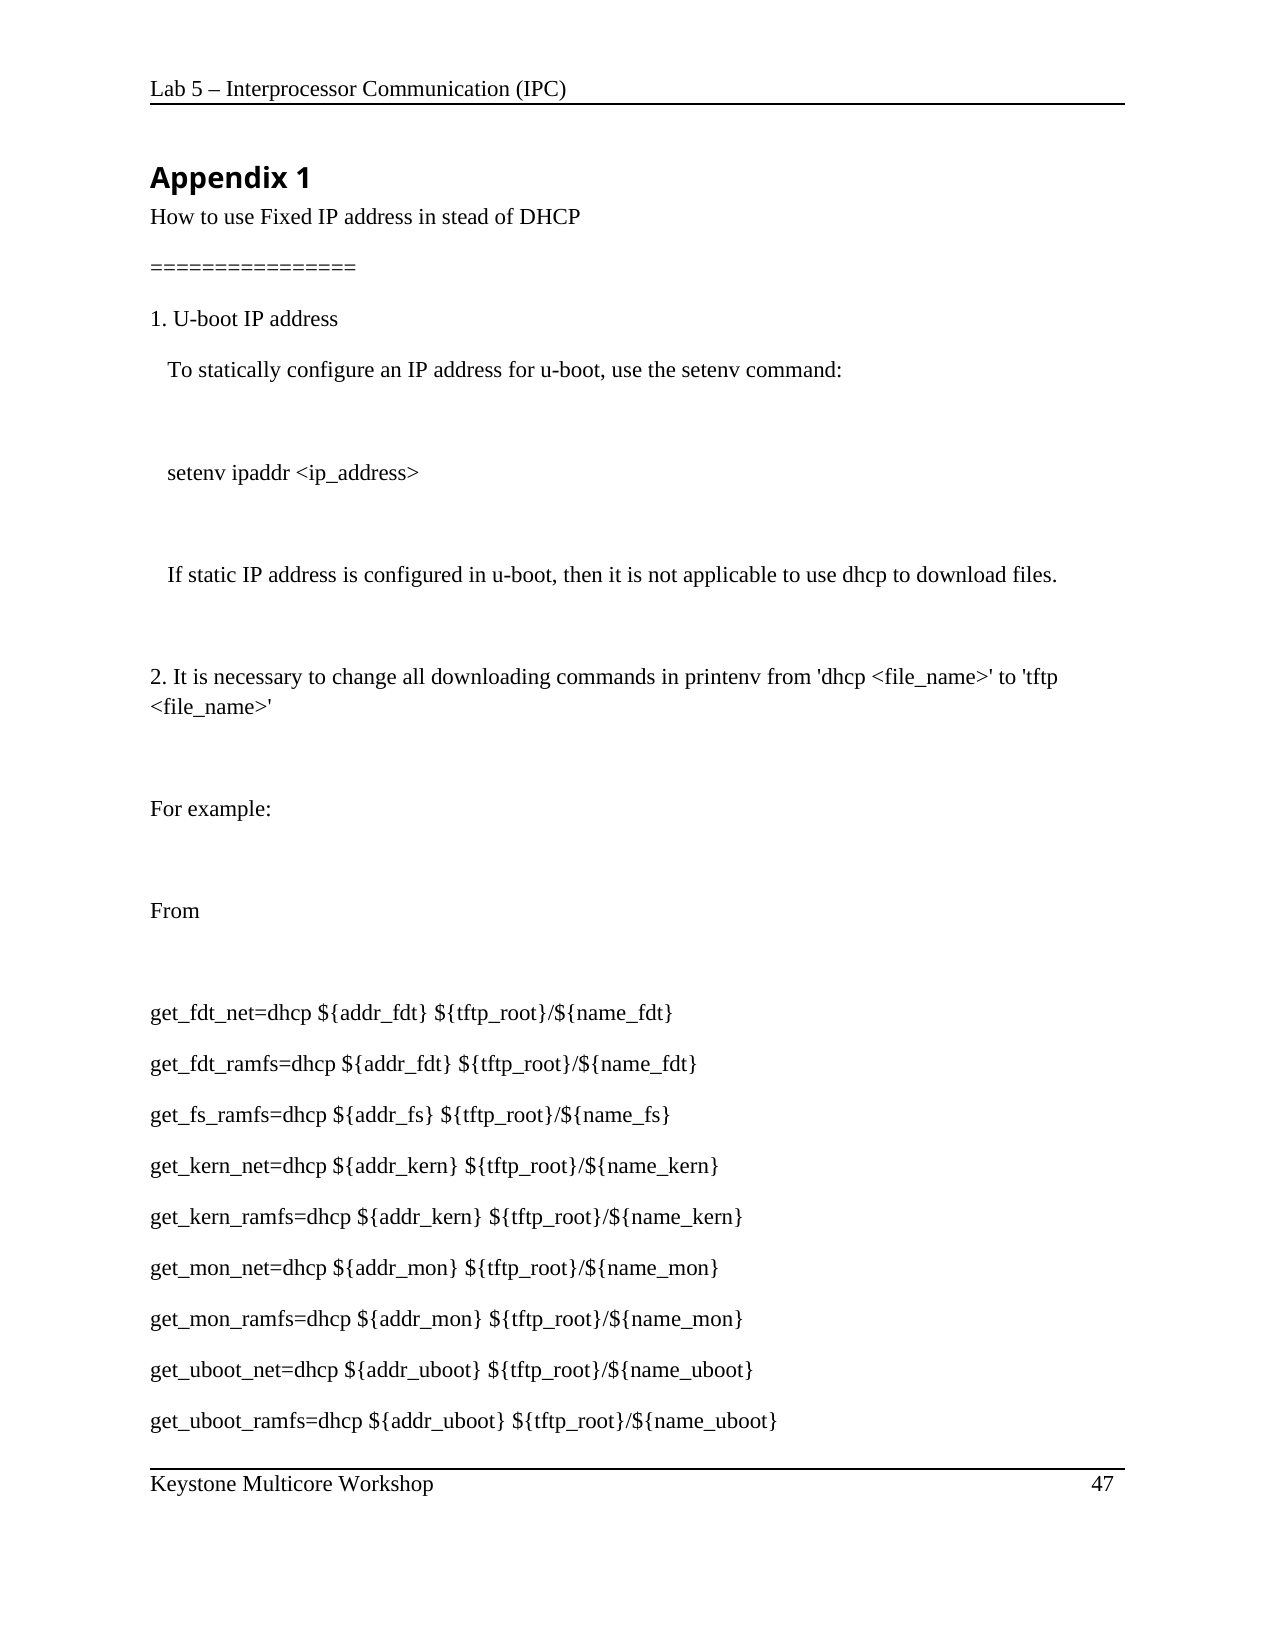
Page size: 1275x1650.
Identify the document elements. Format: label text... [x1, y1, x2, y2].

text ================ [150, 254, 1125, 281]
text From [150, 897, 1125, 923]
text 2. It is necessary to change all downloading commands in printenv from 'dhcp <file_name>' to 'tftp <file_name>' [150, 663, 1125, 719]
text For example: [150, 795, 1125, 821]
text How to use Fixed IP address in stead of DHCP [150, 203, 1125, 230]
text get_uboot_ramfs=dhcp ${addr_uboot} ${tftp_root}/${name_uboot} [150, 1407, 1125, 1434]
text get_uboot_net=dhcp ${addr_uboot} ${tftp_root}/${name_uboot} [150, 1356, 1125, 1383]
text get_fs_ramfs=dhcp ${addr_fs} ${tftp_root}/${name_fs} [150, 1101, 1125, 1128]
text 1. U-boot IP address [150, 305, 1125, 332]
text If static IP address is configured in u-boot, then it is not applicable to use dhcp to download files. [150, 561, 1125, 587]
text get_fdt_ramfs=dhcp ${addr_fdt} ${tftp_root}/${name_fdt} [150, 1050, 1125, 1077]
text get_fdt_net=dhcp ${addr_fdt} ${tftp_root}/${name_fdt} [150, 999, 1125, 1026]
text get_mon_ramfs=dhcp ${addr_mon} ${tftp_root}/${name_mon} [150, 1305, 1125, 1332]
text setenv ipaddr <ip_address> [150, 458, 1125, 485]
text get_kern_ramfs=dhcp ${addr_kern} ${tftp_root}/${name_kern} [150, 1203, 1125, 1230]
subtitle Appendix 1 [150, 158, 1125, 197]
text To statically configure an IP address for u-boot, use the setenv command: [150, 356, 1125, 383]
text get_mon_net=dhcp ${addr_mon} ${tftp_root}/${name_mon} [150, 1254, 1125, 1281]
text get_kern_net=dhcp ${addr_kern} ${tftp_root}/${name_kern} [150, 1152, 1125, 1179]
